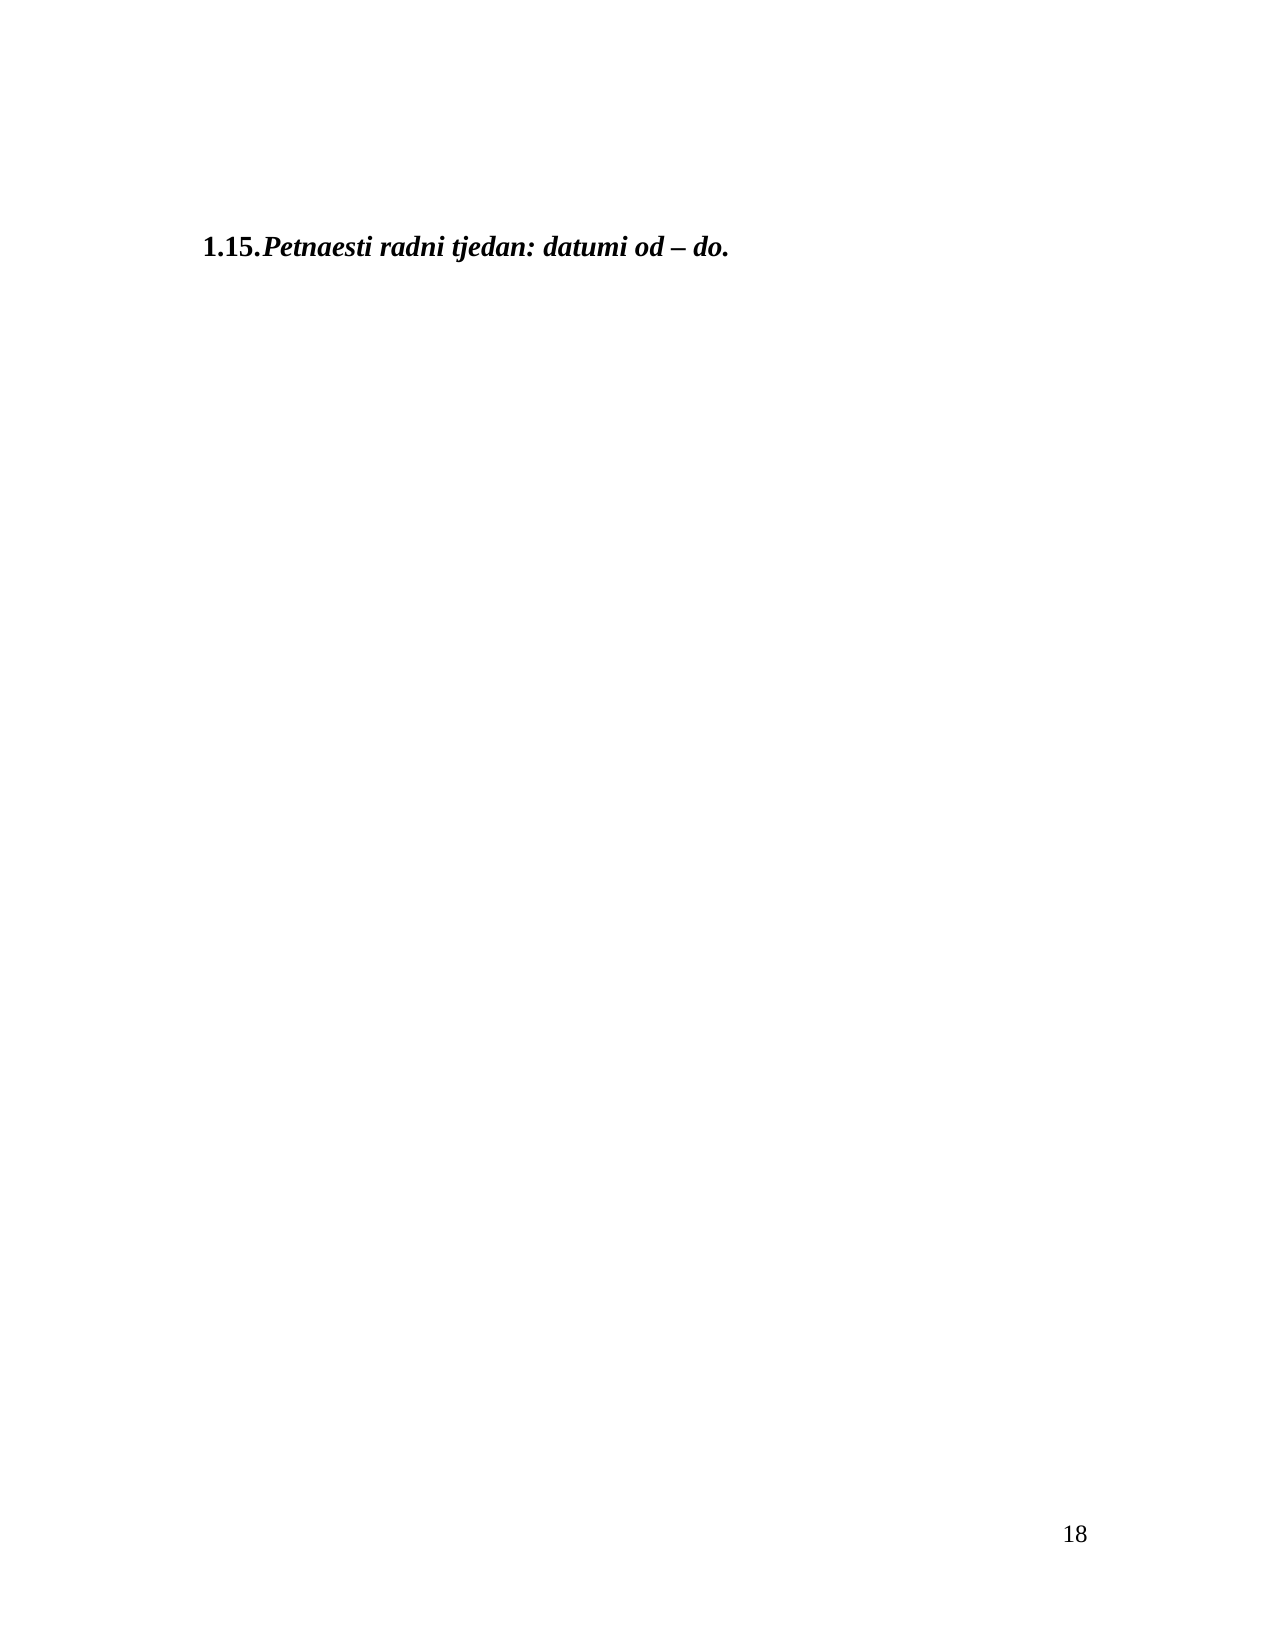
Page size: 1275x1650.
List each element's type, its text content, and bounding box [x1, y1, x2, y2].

subtitle Petnaesti radni tjedan: datumi od – do. [202, 229, 1087, 262]
